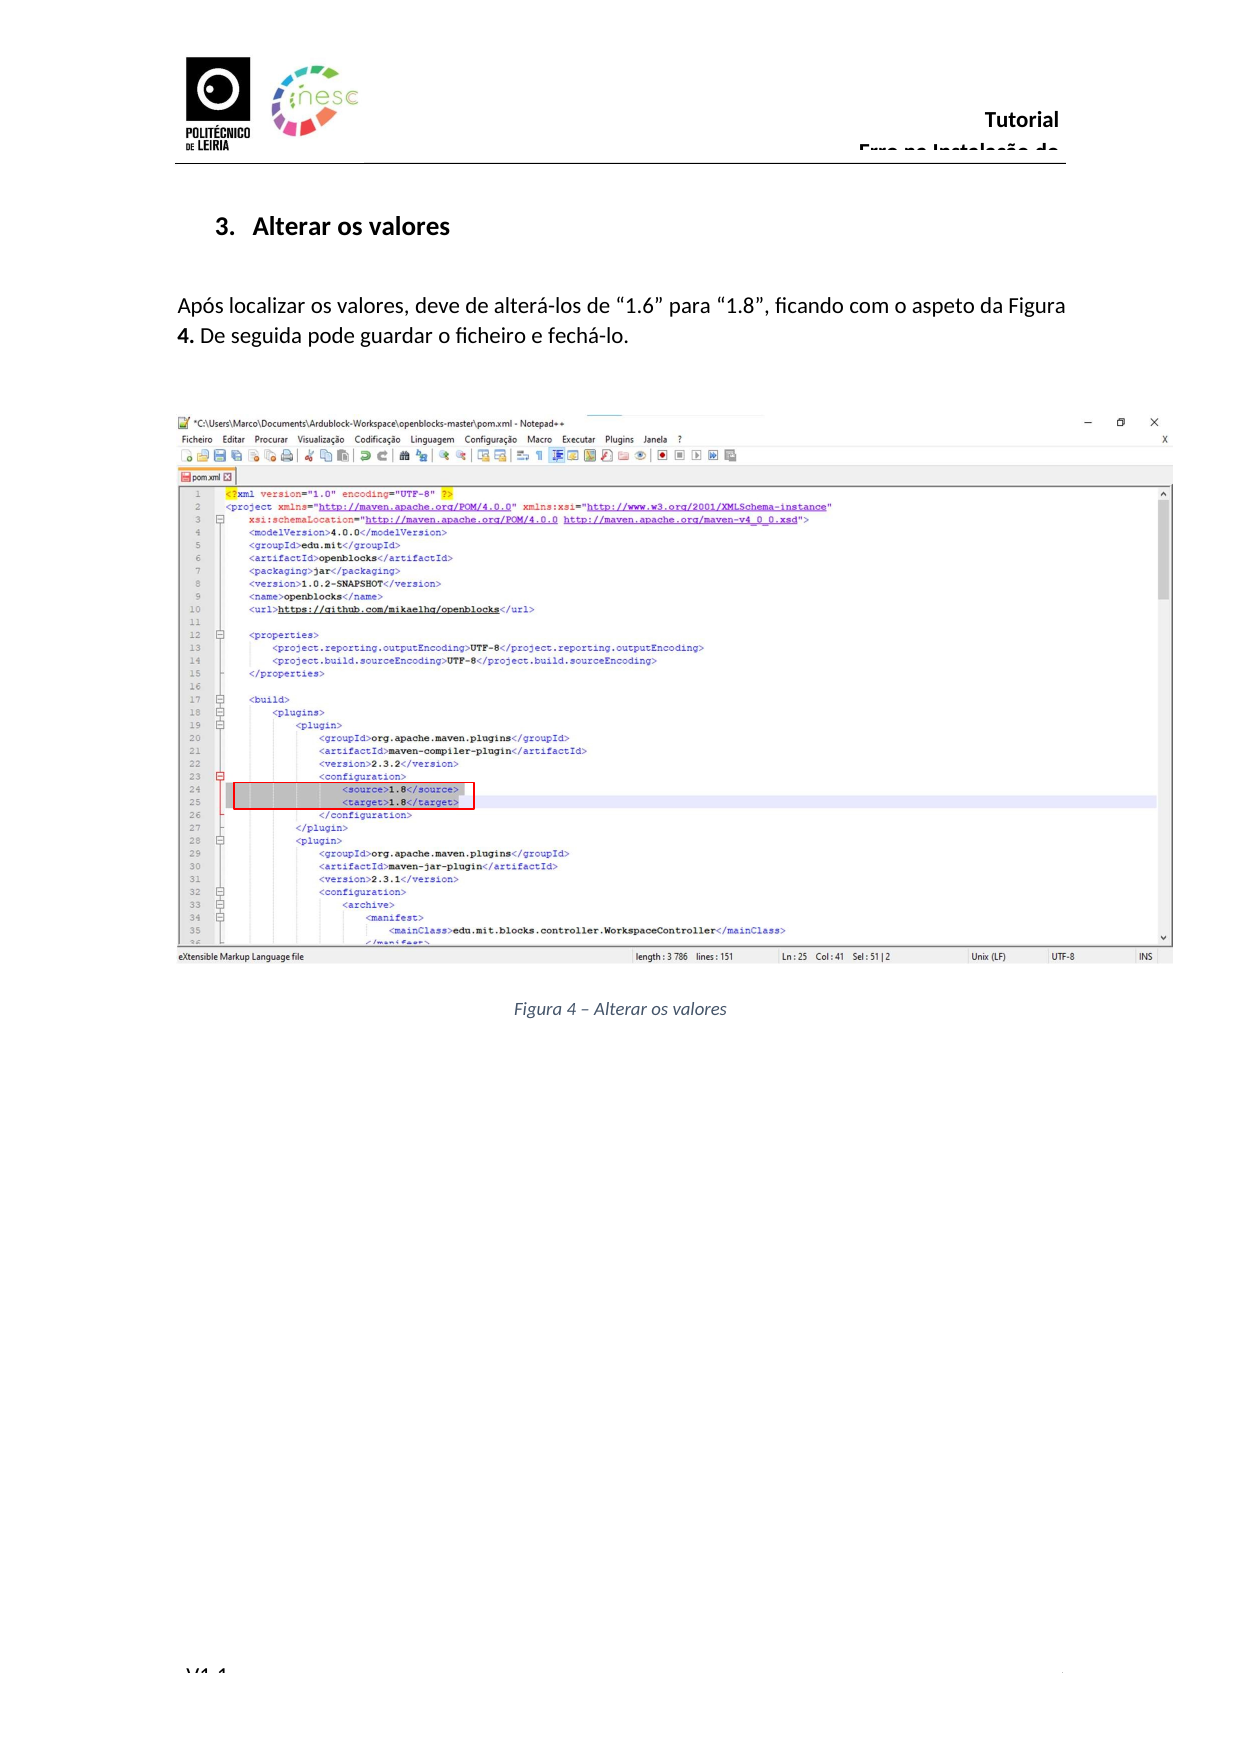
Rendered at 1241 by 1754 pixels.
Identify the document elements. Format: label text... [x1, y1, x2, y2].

text Figura 4 – Alterar os valores [303, 997, 938, 1020]
text Após localizar os valores, deve de alterá-los de “1.6” para “1.8”, ficando com o aspeto da Figura [177, 291, 1126, 319]
picture [176, 414, 1173, 964]
subtitle Alterar os valores [214, 209, 1126, 242]
picture [165, 50, 364, 171]
list De seguida pode guardar o ficheiro e fechá-lo. [177, 321, 1126, 349]
